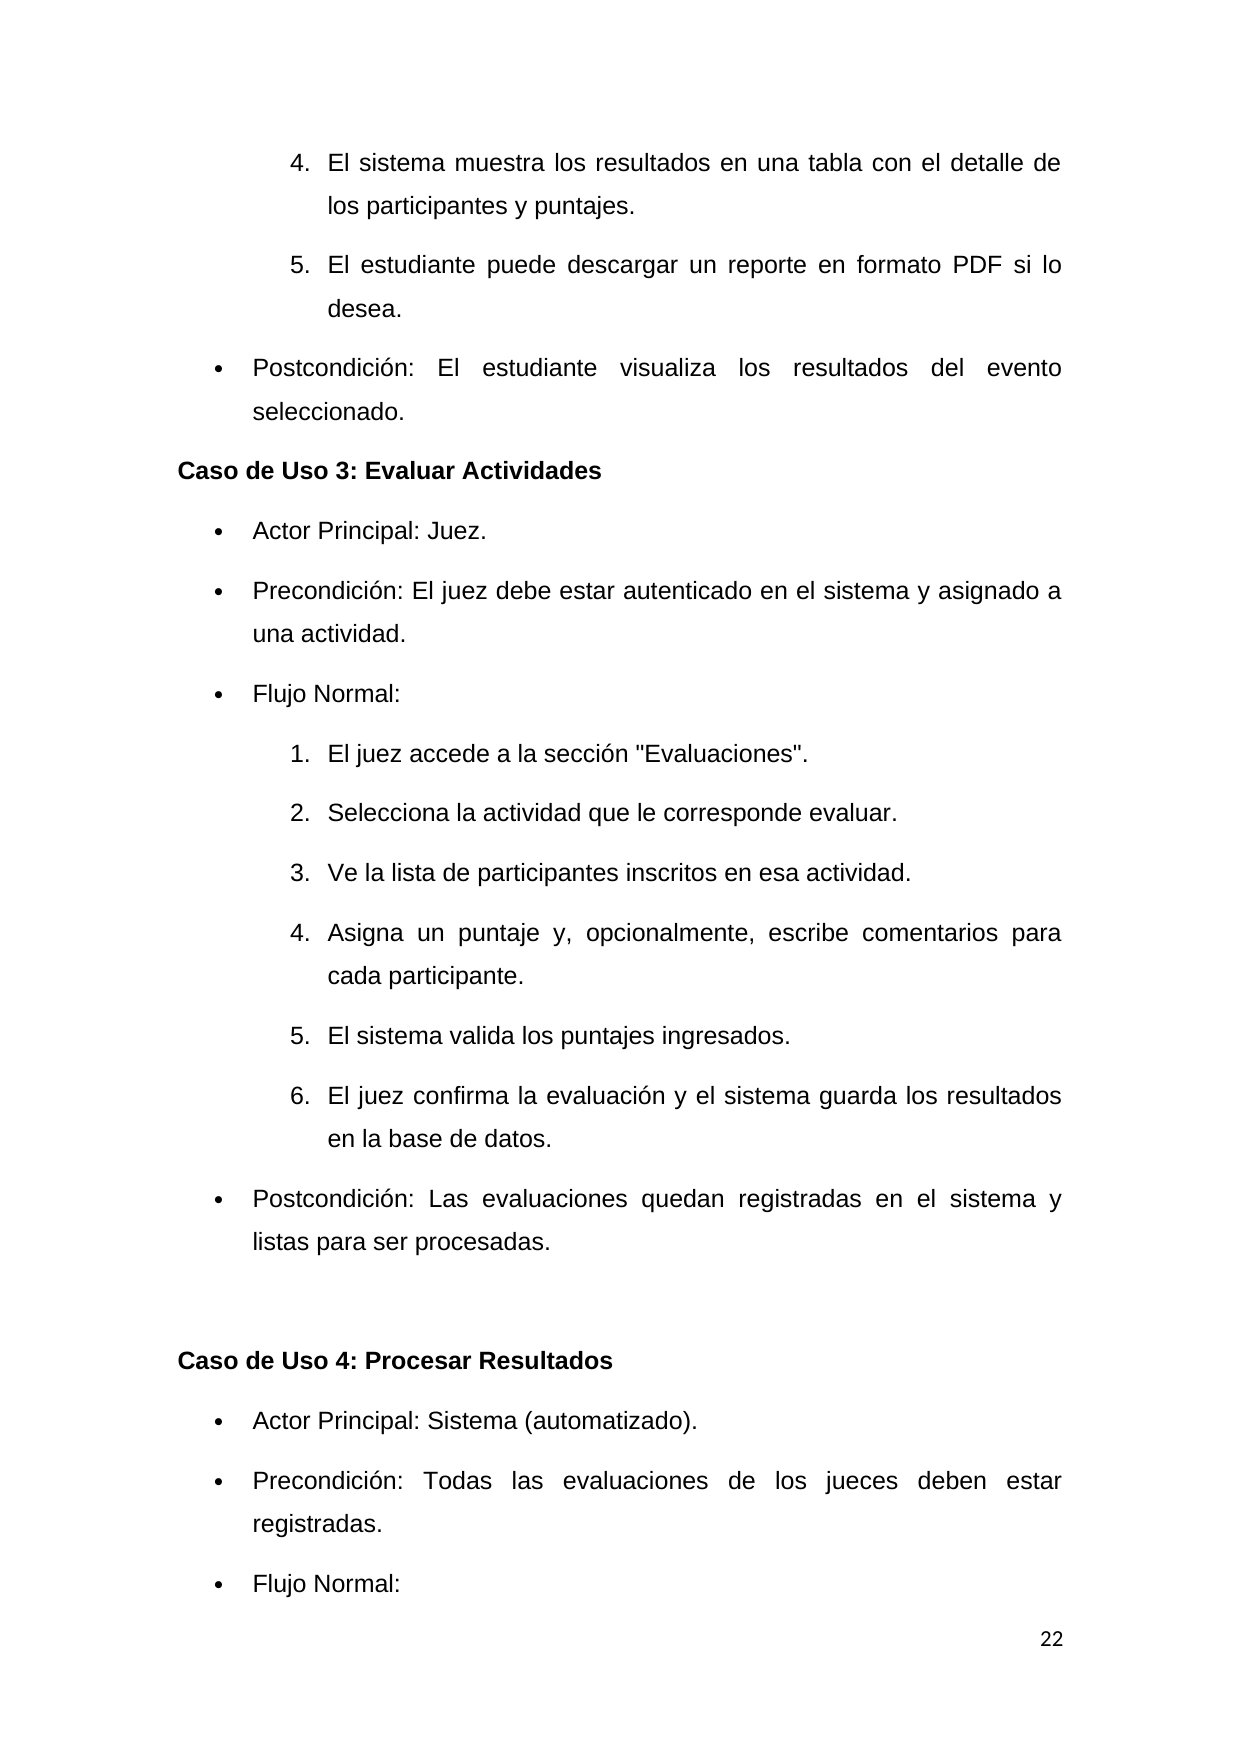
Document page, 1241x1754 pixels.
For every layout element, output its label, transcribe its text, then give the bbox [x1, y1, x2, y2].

list Asigna un puntaje y, opcionalmente, escribe comentarios para cada participante. [290, 918, 1063, 990]
list Postcondición: El estudiante visualiza los resultados del evento seleccionado. [215, 353, 1063, 425]
list Selecciona la actividad que le corresponde evaluar. [290, 798, 1063, 827]
list El juez confirma la evaluación y el sistema guarda los resultados en la base de datos. [290, 1081, 1063, 1153]
text Caso de Uso 3: Evaluar Actividades [177, 456, 1063, 485]
list El sistema valida los puntajes ingresados. [290, 1021, 1063, 1050]
list Precondición: Todas las evaluaciones de los jueces deben estar registradas. [215, 1466, 1063, 1538]
list El juez accede a la sección "Evaluaciones". [290, 739, 1063, 767]
list El sistema muestra los resultados en una tabla con el detalle de los participantes y puntajes. [290, 148, 1063, 219]
list Flujo Normal: [215, 1569, 1063, 1598]
list Ve la lista de participantes inscritos en esa actividad. [290, 858, 1063, 887]
list Actor Principal: Juez. [215, 516, 1063, 545]
list El estudiante puede descargar un reporte en formato PDF si lo desea. [290, 251, 1063, 322]
list Precondición: El juez debe estar autenticado en el sistema y asignado a una actividad. [215, 576, 1063, 648]
list Actor Principal: Sistema (automatizado). [215, 1406, 1063, 1435]
list Flujo Normal: [215, 679, 1063, 708]
list Postcondición: Las evaluaciones quedan registradas en el sistema y listas para ser procesadas. [215, 1184, 1063, 1256]
text Caso de Uso 4: Procesar Resultados [177, 1346, 1063, 1375]
